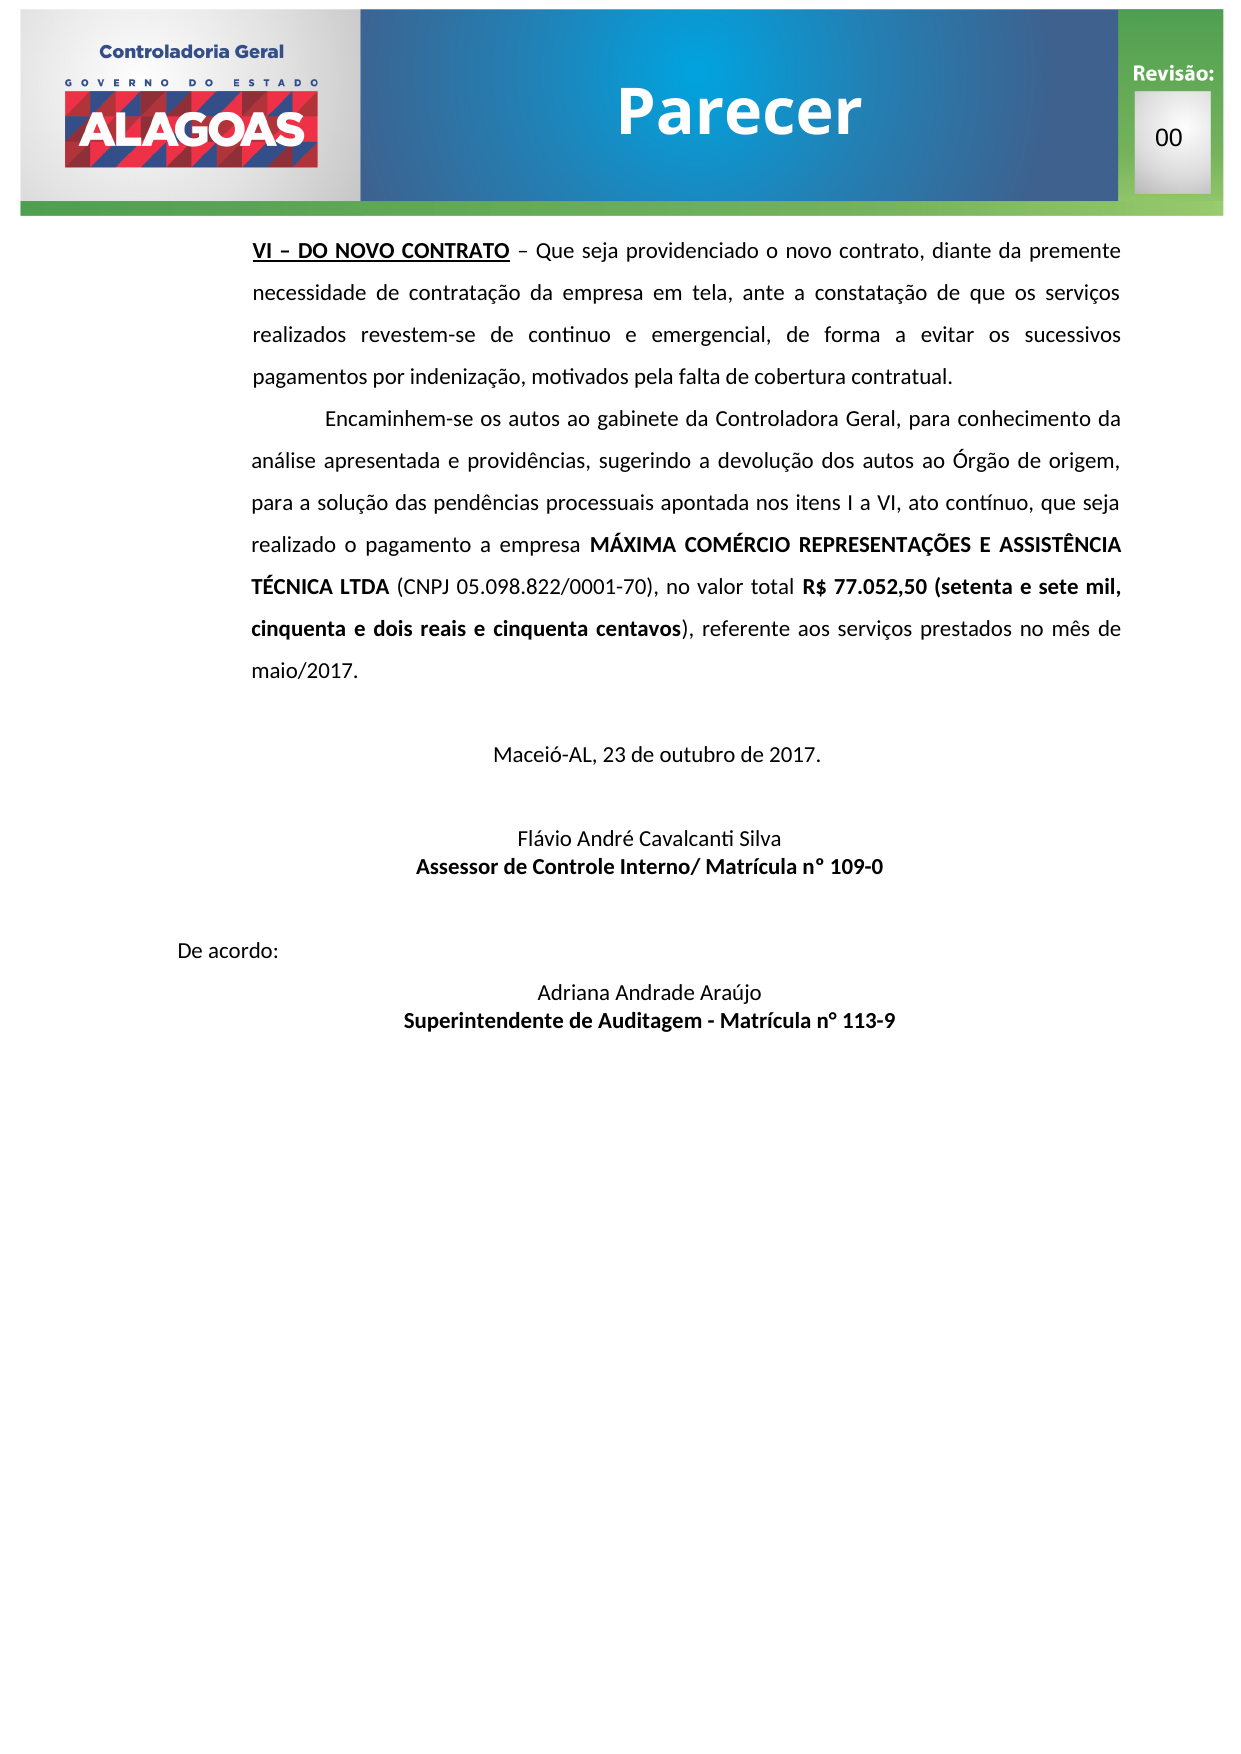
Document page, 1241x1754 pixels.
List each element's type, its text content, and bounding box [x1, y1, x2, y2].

picture [20, 9, 1224, 216]
text Maceió-AL, 23 de outubro de 2017. [398, 740, 1122, 768]
text De acordo: [177, 936, 1122, 964]
text VI – DO NOVO CONTRATO – Que seja providenciado o novo contrato, diante da premente necessidade de contratação da empresa em tela, ante a constatação de que os serviços realizados revestem-se de continuo e emergencial, de forma a evitar os sucessivos pagamentos por indenização, motivados pela falta de cobertura contratual. [252, 236, 1122, 390]
text Superintendente de Auditagem - Matrícula n° 113-9 [177, 1006, 1122, 1034]
text Encaminhem-se os autos ao gabinete da Controladora Geral, para conhecimento da análise apresentada e providências, sugerindo a devolução dos autos ao Órgão de origem, para a solução das pendências processuais apontada nos itens I a VI, ato contínuo, que seja realizado o pagamento a empresa MÁXIMA COMÉRCIO REPRESENTAÇÕES E ASSISTÊNCIA TÉCNICA LTDA (CNPJ 05.098.822/0001-70), no valor total R$ 77.052,50 (setenta e sete mil, cinquenta e dois reais e cinquenta centavos), referente aos serviços prestados no mês de maio/2017. [251, 404, 1122, 684]
text Assessor de Controle Interno/ Matrícula nº 109-0 [177, 852, 1122, 880]
text Flávio André Cavalcanti Silva [177, 824, 1122, 852]
text Adriana Andrade Araújo [177, 978, 1122, 1006]
